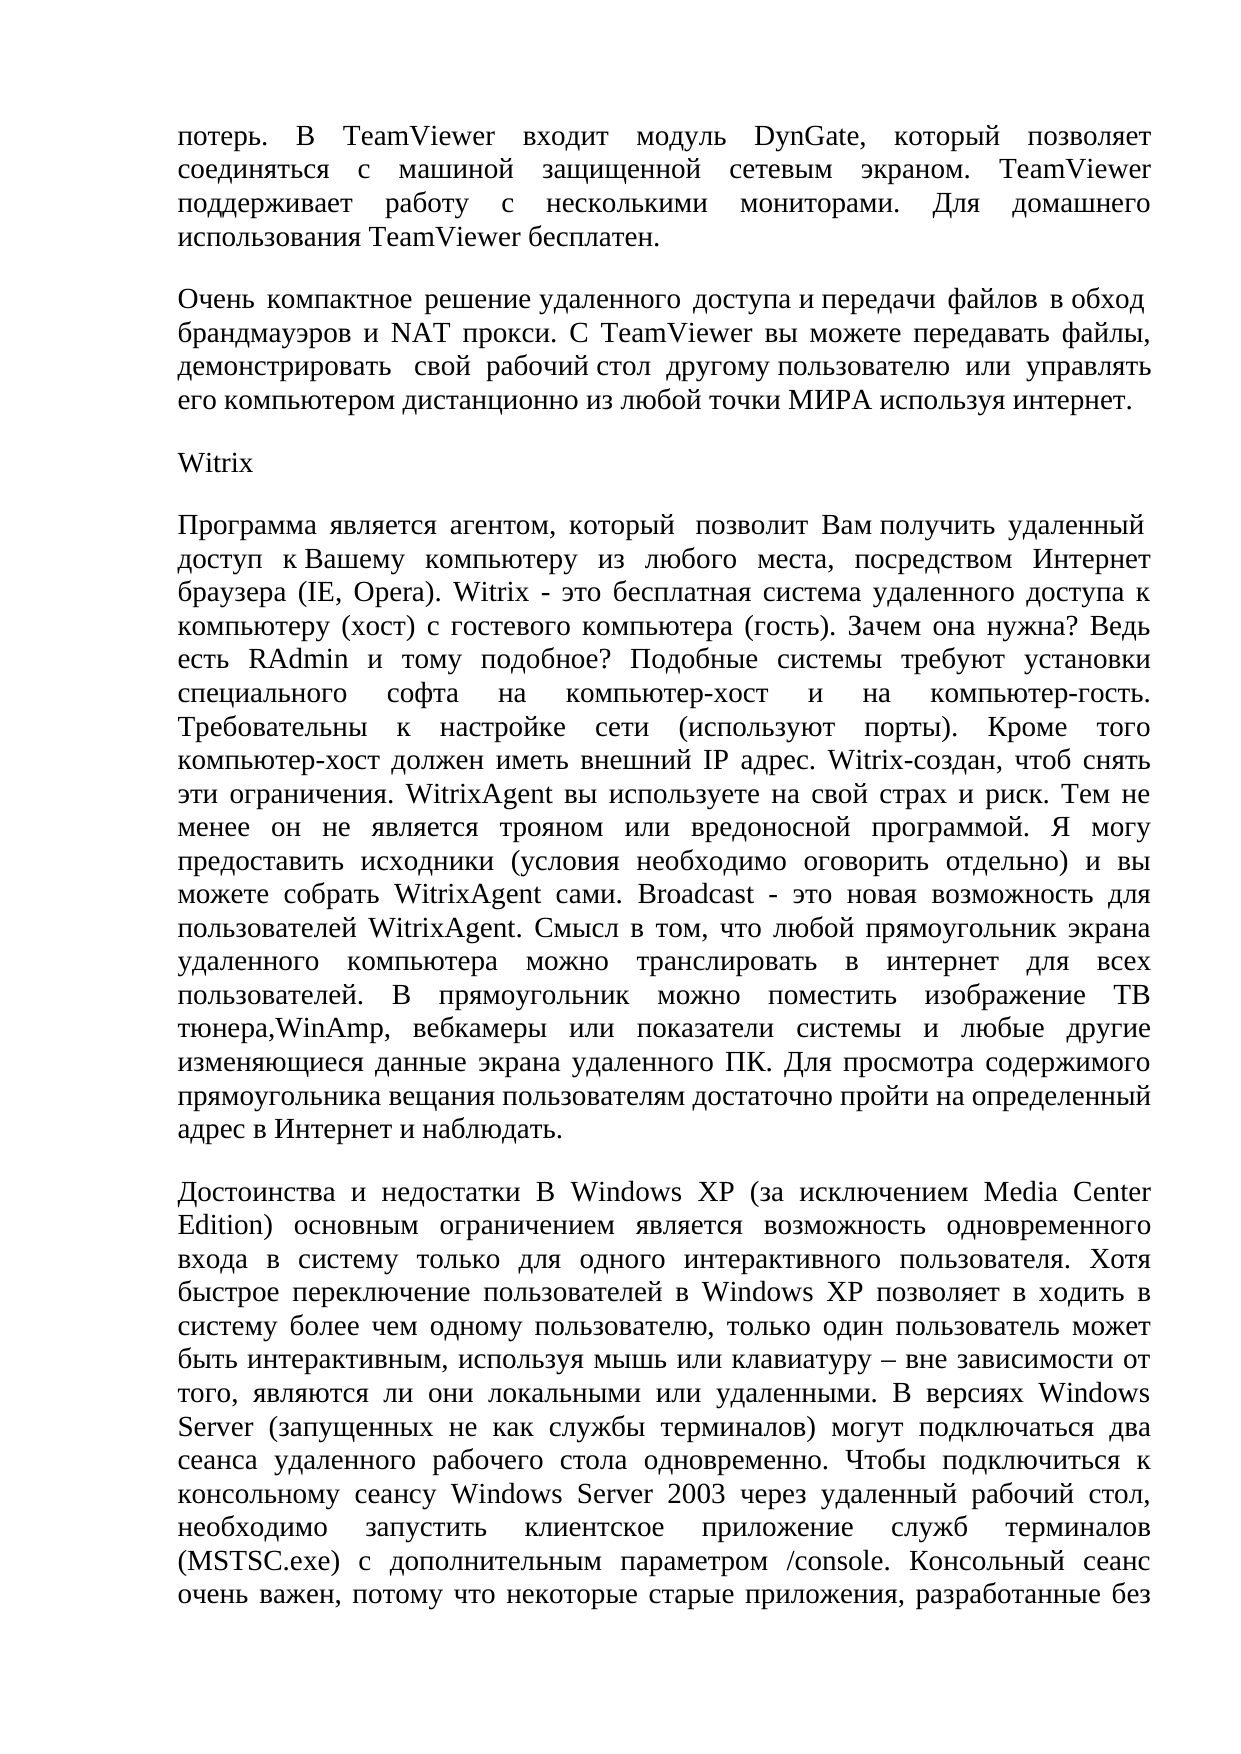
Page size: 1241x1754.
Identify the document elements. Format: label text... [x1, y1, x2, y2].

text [177, 118, 1152, 252]
text Witrix [177, 445, 1152, 478]
text Очень компактное решение удаленного доступа и передачи файлов в обход брандмауэров и NAT прокси. С TeamViewer вы можете передавать файлы, демонстрировать свой рабочий стол другому пользователю или управлять его компьютером дистанционно из любой точки МИРА используя интернет. [177, 281, 1152, 416]
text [177, 1174, 1152, 1610]
text Программа является агентом, который позволит Вам получить удаленный доступ к Вашему компьютеру из любого места, посредством Интернет браузера (IE, Opera). Witrix - это бесплатная система удаленного доступа к компьютеру (хост) с гостевого компьютера (гость). Зачем она нужна? Ведь есть RAdmin и тому подобное? Подобные системы требуют установки специального софта на компьютер-хост и на компьютер-гость. Требовательны к настройке сети (используют порты). Кроме того компьютер-хост должен иметь внешний IP адрес. Witrix-создан, чтоб снять эти ограничения. WitrixAgent вы используете на свой страх и риск. Тем не менее он не является трояном или вредоносной программой. Я могу предоставить исходники (условия необходимо оговорить отдельно) и вы можете собрать WitrixAgent сами. Broadcast - это новая возможность для пользователей WitrixAgent. Смысл в том, что любой прямоугольник экрана удаленного компьютера можно транслировать в интернет для всех пользователей. В прямоугольник можно поместить изображение ТВ тюнера,WinAmp, вебкамеры или показатели системы и любые другие изменяющиеся данные экрана удаленного ПК. Для просмотра содержимого прямоугольника вещания пользователям достаточно пройти на определенный адрес в Интернет и наблюдать. [177, 507, 1152, 1145]
